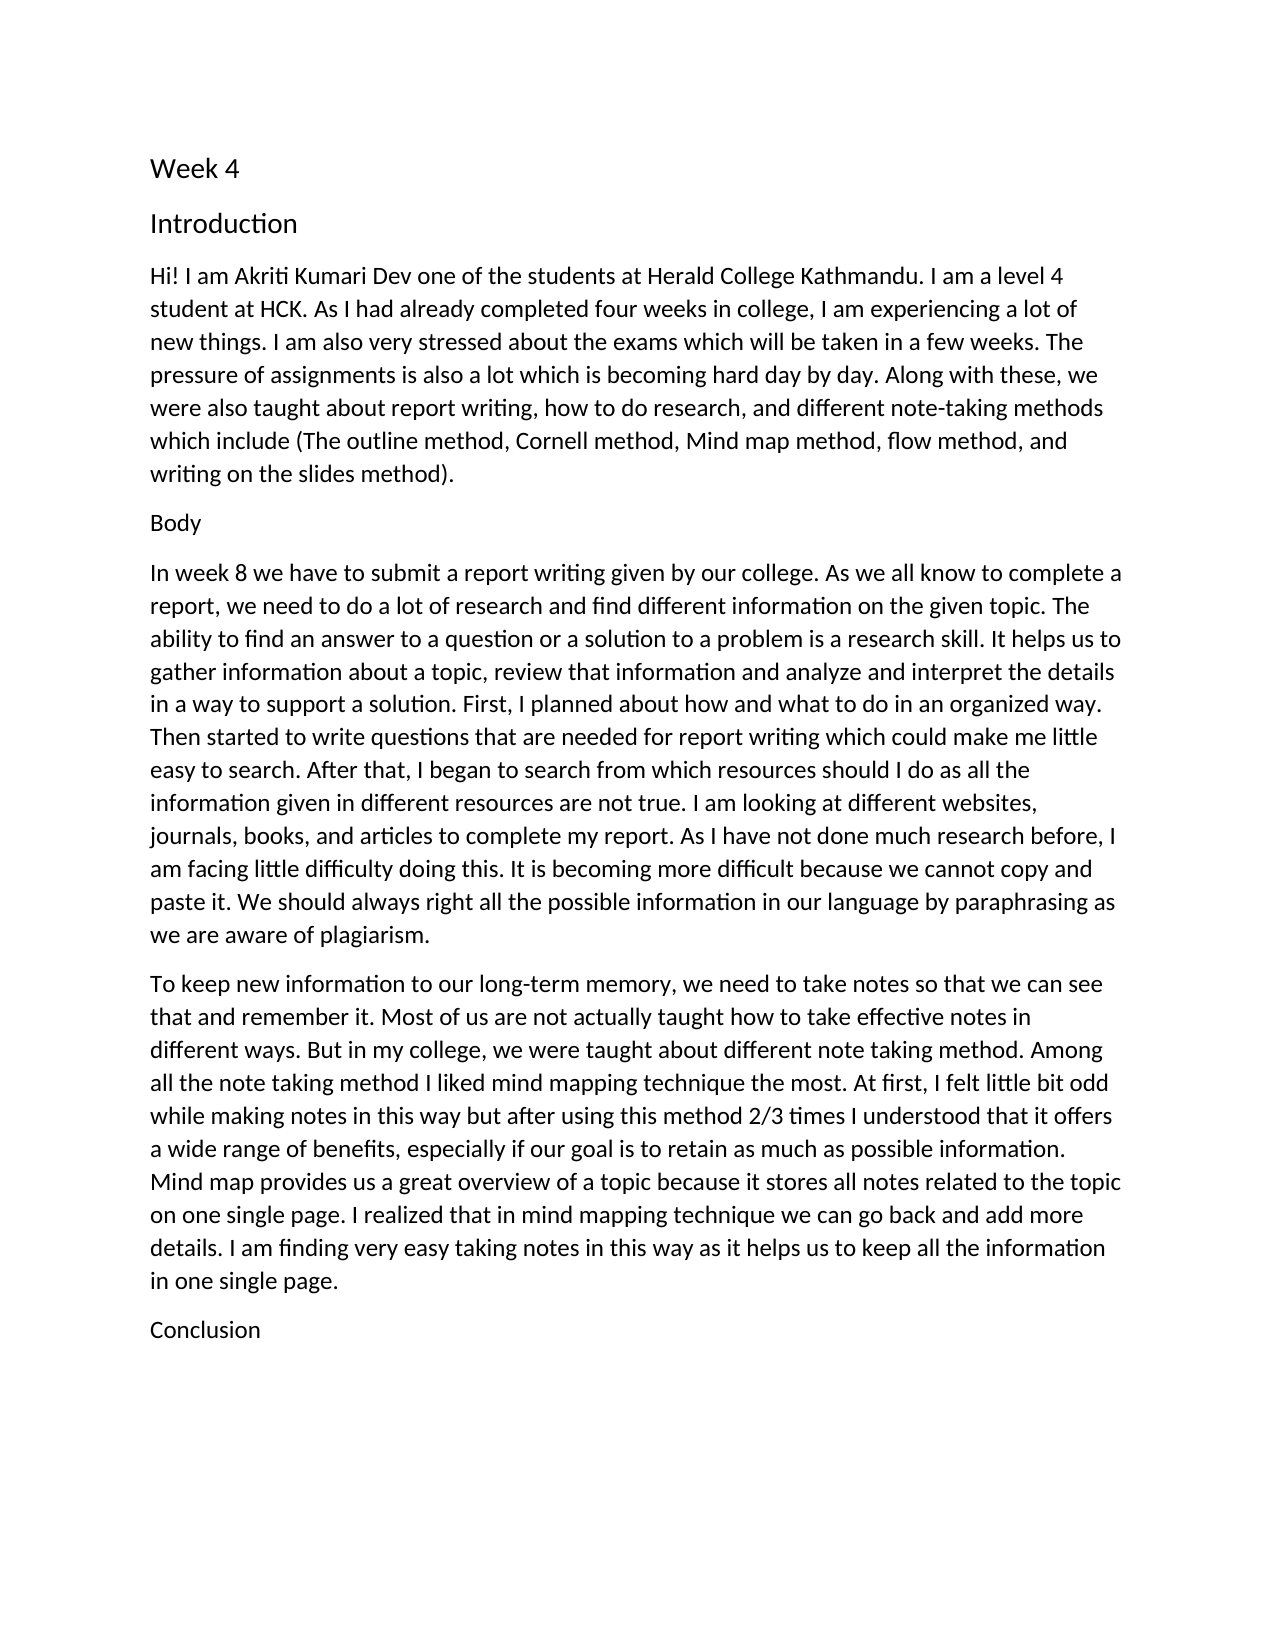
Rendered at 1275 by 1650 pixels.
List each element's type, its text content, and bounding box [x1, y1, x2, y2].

text Hi! I am Akriti Kumari Dev one of the students at Herald College Kathmandu. I am a level 4 student at HCK. As I had already completed four weeks in college, I am experiencing a lot of new things. I am also very stressed about the exams which will be taken in a few weeks. The pressure of assignments is also a lot which is becoming hard day by day. Along with these, we were also taught about report writing, how to do research, and different note-taking methods which include (The outline method, Cornell method, Mind map method, flow method, and writing on the slides method). [150, 260, 1125, 488]
text Week 4 [150, 150, 1125, 186]
text To keep new information to our long-term memory, we need to take notes so that we can see that and remember it. Most of us are not actually taught how to take effective notes in different ways. But in my college, we were taught about different note taking method. Among all the note taking method I liked mind mapping technique the most. At first, I felt little bit odd while making notes in this way but after using this method 2/3 times I understood that it offers a wide range of benefits, especially if our goal is to retain as much as possible information. Mind map provides us a great overview of a topic because it stores all notes related to the topic on one single page. I realized that in mind mapping technique we can go back and add more details. I am finding very easy taking notes in this way as it helps us to keep all the information in one single page. [150, 968, 1125, 1295]
text In week 8 we have to submit a report writing given by our college. As we all know to complete a report, we need to do a lot of research and find different information on the given topic. The ability to find an answer to a question or a solution to a problem is a research skill. It helps us to gather information about a topic, review that information and analyze and interpret the details in a way to support a solution. First, I planned about how and what to do in an organized way. Then started to write questions that are needed for report writing which could make me little easy to search. After that, I began to search from which resources should I do as all the information given in different resources are not true. I am looking at different websites, journals, books, and articles to complete my report. As I have not done much research before, I am facing little difficulty doing this. It is becoming more difficult because we cannot copy and paste it. We should always right all the possible information in our language by paraphrasing as we are aware of plagiarism. [150, 557, 1125, 949]
text Body [150, 507, 1125, 538]
text Introduction [150, 205, 1125, 241]
text Conclusion [150, 1314, 1125, 1345]
